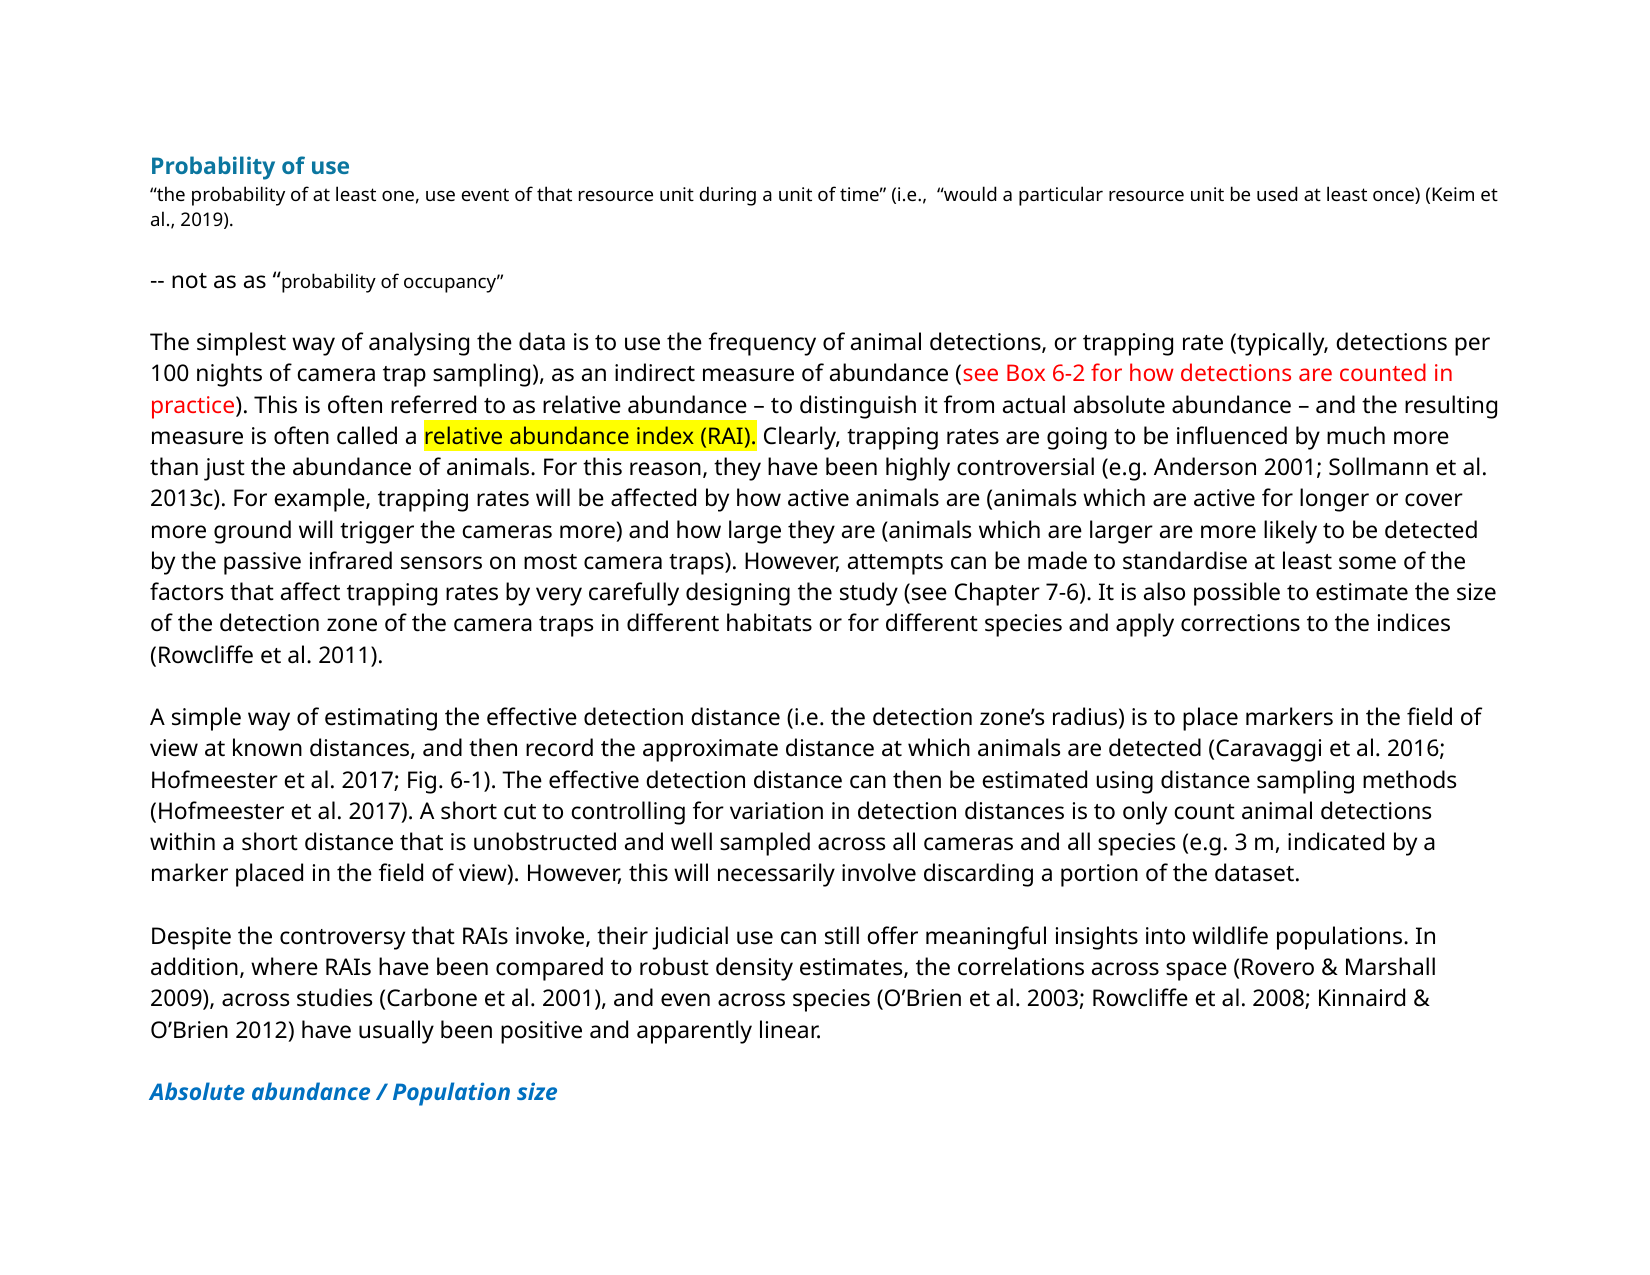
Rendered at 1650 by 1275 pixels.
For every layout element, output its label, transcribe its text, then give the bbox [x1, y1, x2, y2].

text The simplest way of analysing the data is to use the frequency of animal detections, or trapping rate (typically, detections per 100 nights of camera trap sampling), as an indirect measure of abundance (see Box 6-2 for how detections are counted in practice). This is often referred to as relative abundance – to distinguish it from actual absolute abundance – and the resulting measure is often called a relative abundance index (RAI). Clearly, trapping rates are going to be influenced by much more than just the abundance of animals. For this reason, they have been highly controversial (e.g. Anderson 2001; Sollmann et al. 2013c). For example, trapping rates will be affected by how active animals are (animals which are active for longer or cover more ground will trigger the cameras more) and how large they are (animals which are larger are more likely to be detected by the passive infrared sensors on most camera traps). However, attempts can be made to standardise at least some of the factors that affect trapping rates by very carefully designing the study (see Chapter 7-6). It is also possible to estimate the size of the detection zone of the camera traps in different habitats or for different species and apply corrections to the indices (Rowcliffe et al. 2011). [150, 326, 1500, 670]
text Despite the controversy that RAIs invoke, their judicial use can still offer meaningful insights into wildlife populations. In addition, where RAIs have been compared to robust density estimates, the correlations across space (Rovero & Marshall 2009), across studies (Carbone et al. 2001), and even across species (O’Brien et al. 2003; Rowcliffe et al. 2008; Kinnaird & O’Brien 2012) have usually been positive and apparently linear. [150, 920, 1500, 1045]
subtitle Absolute abundance / Population size [150, 1076, 1500, 1107]
subtitle Probability of use [150, 150, 1500, 181]
text -- not as as “probability of occupancy” [150, 263, 1500, 295]
text A simple way of estimating the effective detection distance (i.e. the detection zone’s radius) is to place markers in the field of view at known distances, and then record the approximate distance at which animals are detected (Caravaggi et al. 2016; Hofmeester et al. 2017; Fig. 6-1). The effective detection distance can then be estimated using distance sampling methods (Hofmeester et al. 2017). A short cut to controlling for variation in detection distances is to only count animal detections within a short distance that is unobstructed and well sampled across all cameras and all species (e.g. 3 m, indicated by a marker placed in the field of view). However, this will necessarily involve discarding a portion of the dataset. [150, 701, 1500, 888]
text “the probability of at least one, use event of that resource unit during a unit of time” (i.e., “would a particular resource unit be used at least once) (Keim et al., 2019). [150, 181, 1500, 232]
